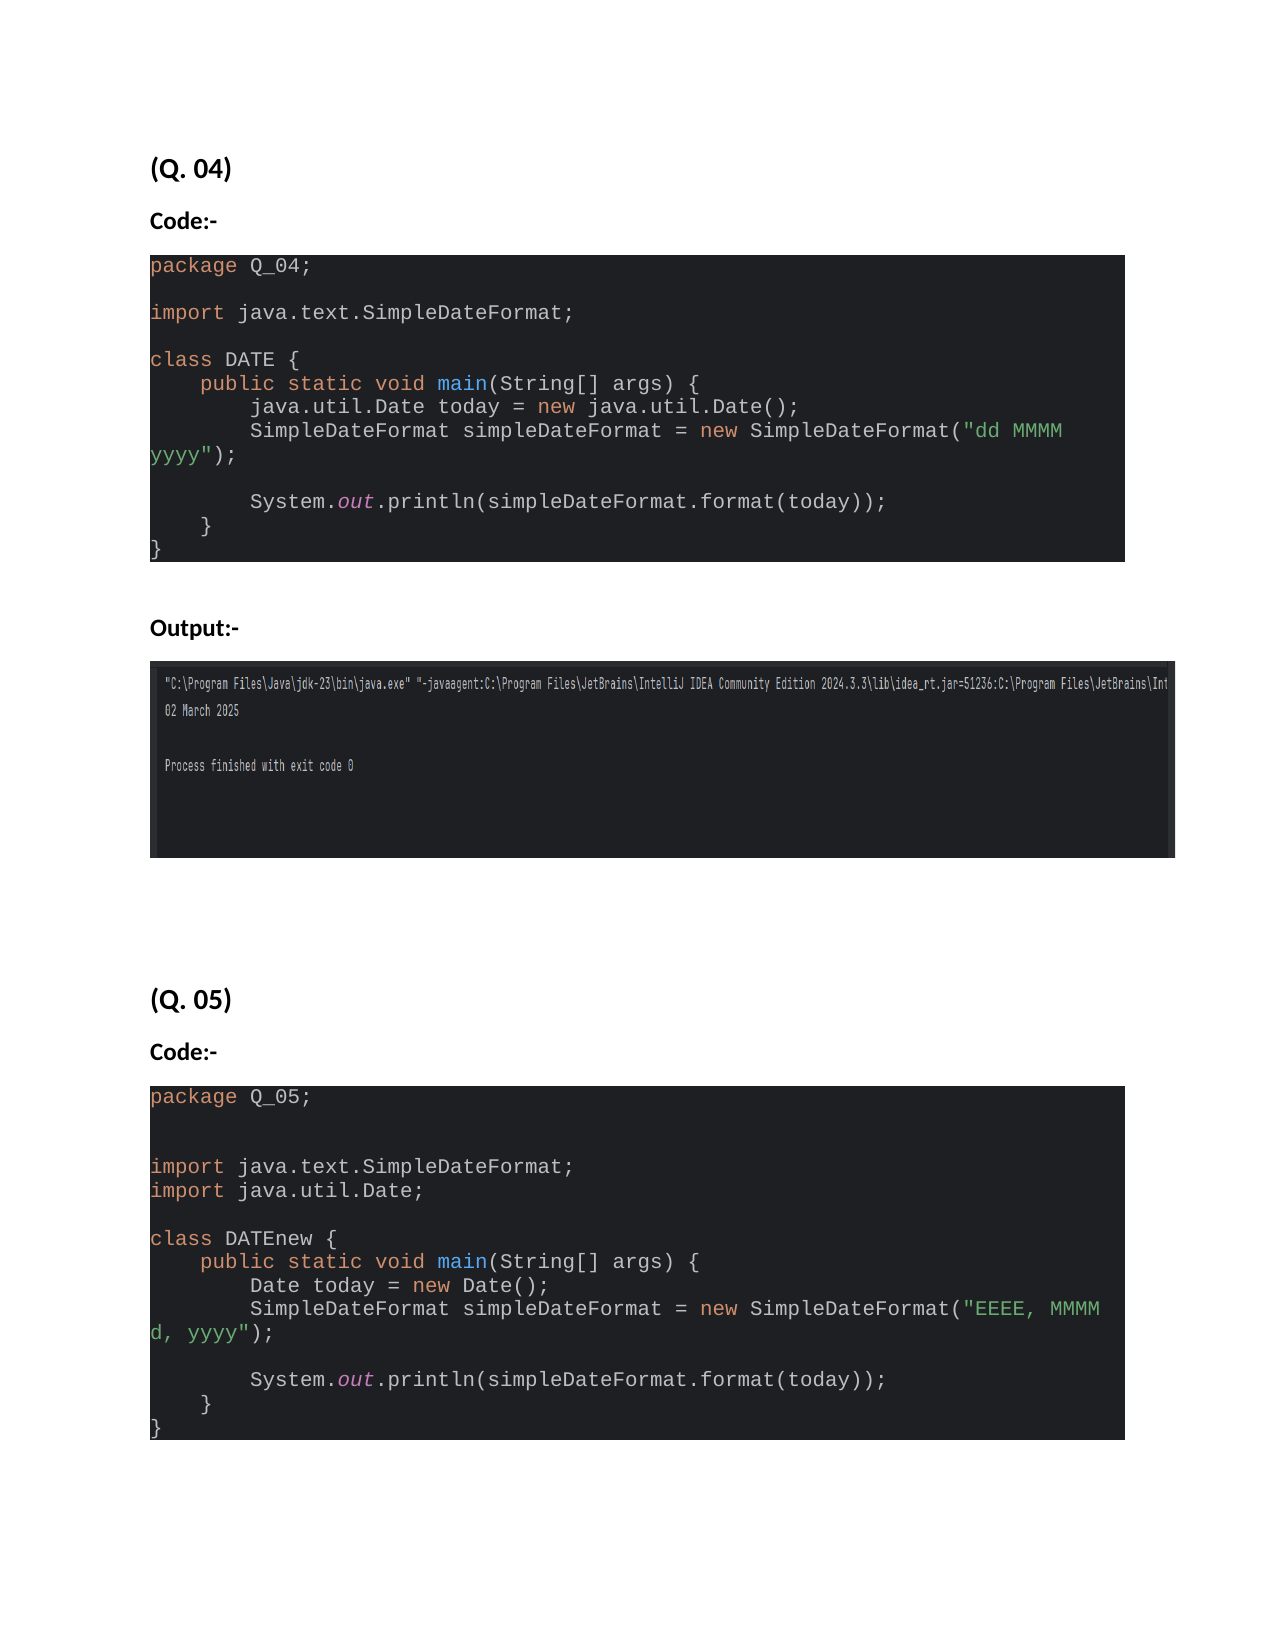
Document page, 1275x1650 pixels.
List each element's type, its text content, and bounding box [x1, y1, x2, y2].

text Output:- [150, 612, 1125, 642]
text package Q_05; import java.text.SimpleDateFormat; import java.util.Date; class DATEnew { public static void main(String[] args) { Date today = new Date(); SimpleDateFormat simpleDateFormat = new SimpleDateFormat("EEEE, MMMM d, yyyy"); System.out.println(simpleDateFormat.format(today)); } } [150, 1086, 1125, 1440]
text (Q. 05) [150, 981, 1125, 1017]
text Code:- [150, 205, 1125, 236]
text (Q. 04) [150, 150, 1125, 186]
text package Q_04; import java.text.SimpleDateFormat; class DATE { public static void main(String[] args) { java.util.Date today = new java.util.Date(); SimpleDateFormat simpleDateFormat = new SimpleDateFormat("dd MMMM yyyy"); System.out.println(simpleDateFormat.format(today)); } } [150, 255, 1125, 562]
text Code:- [150, 1036, 1125, 1067]
picture [150, 661, 1175, 858]
